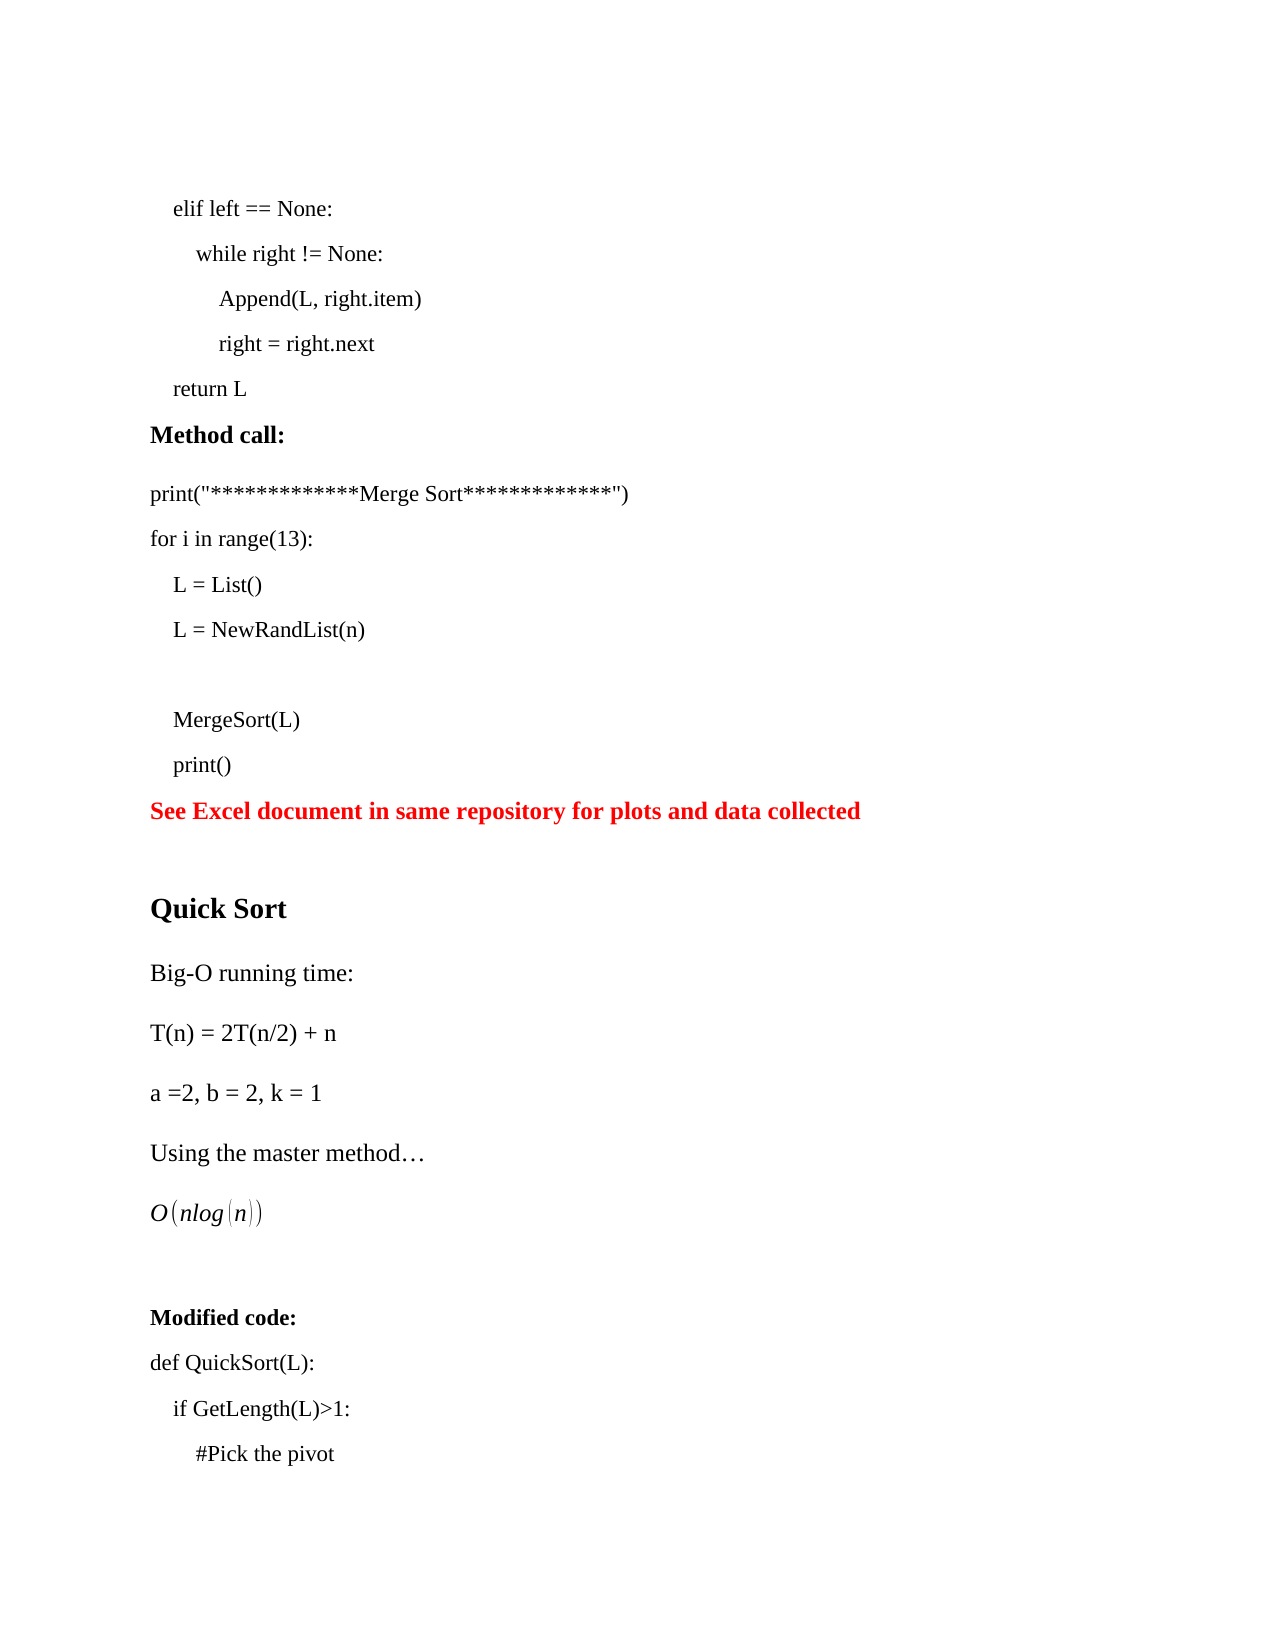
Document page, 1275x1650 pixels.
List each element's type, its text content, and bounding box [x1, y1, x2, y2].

text def QuickSort(L): [150, 1349, 1125, 1376]
text for i in range(13): [150, 526, 1125, 552]
text See Excel document in same repository for plots and data collected [150, 796, 1125, 825]
text Big-O running time: [150, 958, 1125, 987]
text Method call: [150, 421, 1125, 449]
text Using the master method… [150, 1138, 1125, 1167]
text print("*************Merge Sort*************") [150, 480, 1125, 507]
text L = List() [150, 571, 1125, 597]
text T(n) = 2T(n/2) + n [150, 1018, 1125, 1047]
text elif left == None: [150, 195, 1125, 221]
text Quick Sort [150, 892, 1125, 925]
text return L [150, 376, 1125, 402]
text a =2, b = 2, k = 1 [150, 1078, 1125, 1107]
text while right != None: [150, 240, 1125, 267]
text Append(L, right.item) [150, 285, 1125, 312]
text right = right.next [150, 330, 1125, 357]
text if GetLength(L)>1: [150, 1394, 1125, 1421]
text #Pick the pivot [150, 1440, 1125, 1466]
text MergeSort(L) [150, 706, 1125, 732]
text print() [150, 751, 1125, 777]
text L = NewRandList(n) [150, 616, 1125, 642]
text Modified code: [150, 1304, 1125, 1331]
